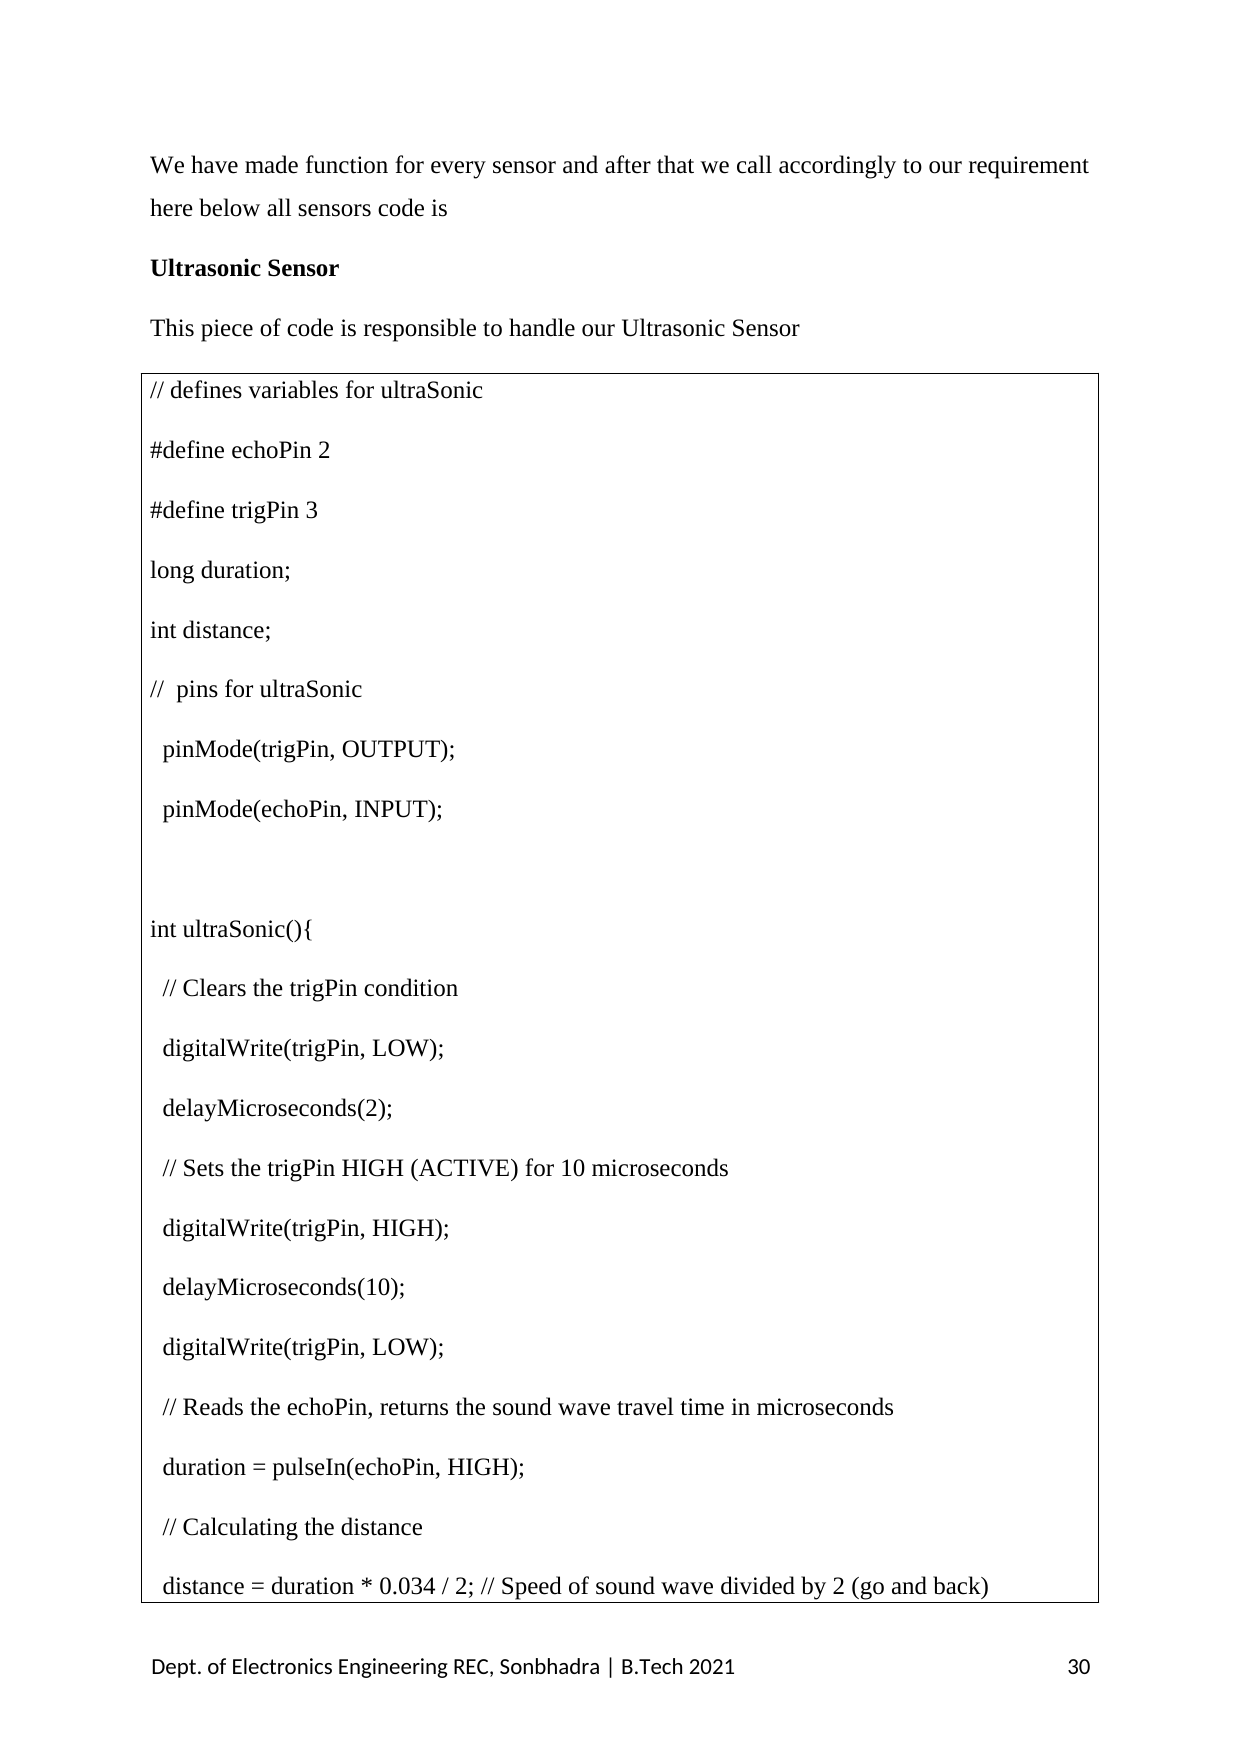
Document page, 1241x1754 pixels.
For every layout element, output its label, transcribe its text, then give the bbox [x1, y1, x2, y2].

text int distance; [142, 612, 1098, 643]
text long duration; [142, 552, 1098, 584]
text digitalWrite(trigPin, LOW); [142, 1030, 1098, 1062]
text // Calculating the distance [142, 1508, 1098, 1540]
text pinMode(trigPin, OUTPUT); [142, 731, 1098, 763]
text distance = duration * 0.034 / 2; // Speed of sound wave divided by 2 (go and back) [142, 1568, 1098, 1602]
text This piece of code is responsible to handle our Ultrasonic Sensor [150, 313, 1090, 341]
text // Reads the echoPin, returns the sound wave travel time in microseconds [142, 1389, 1098, 1421]
text digitalWrite(trigPin, LOW); [142, 1329, 1098, 1361]
text duration = pulseIn(echoPin, HIGH); [142, 1449, 1098, 1481]
text #define trigPin 3 [142, 492, 1098, 524]
text digitalWrite(trigPin, HIGH); [142, 1209, 1098, 1241]
text // pins for ultraSonic [142, 671, 1098, 703]
text int ultraSonic(){ [142, 911, 1098, 942]
text #define echoPin 2 [142, 432, 1098, 464]
text Ultrasonic Sensor [150, 253, 1090, 282]
text delayMicroseconds(2); [142, 1090, 1098, 1122]
text We have made function for every sensor and after that we call accordingly to our requirement here below all sensors code is [150, 150, 1090, 222]
text // Clears the trigPin condition [142, 970, 1098, 1002]
text delayMicroseconds(10); [142, 1269, 1098, 1301]
text // Sets the trigPin HIGH (ACTIVE) for 10 microseconds [142, 1150, 1098, 1182]
text // defines variables for ultraSonic [142, 374, 1098, 404]
text pinMode(echoPin, INPUT); [142, 791, 1098, 823]
